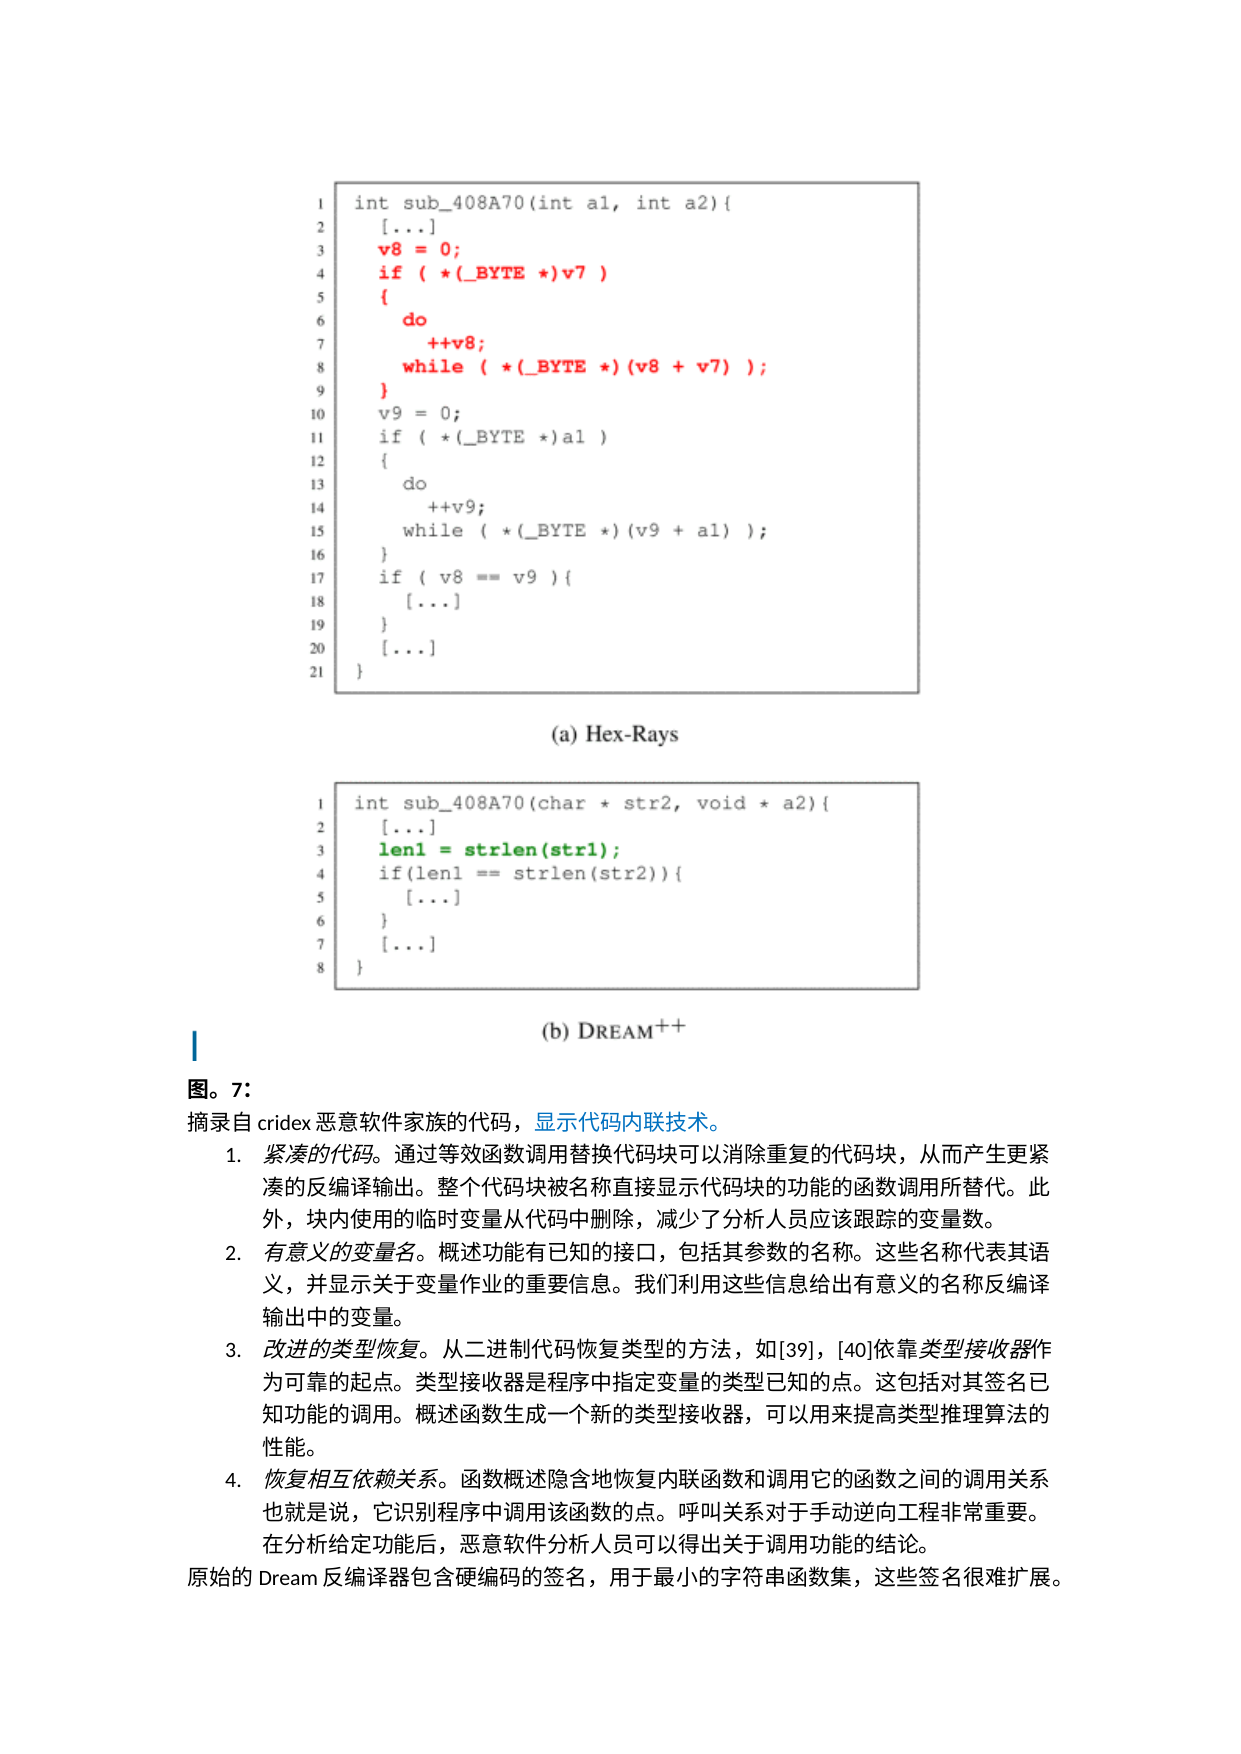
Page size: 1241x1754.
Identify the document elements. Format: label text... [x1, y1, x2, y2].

text 摘录自cridex恶意软件家族的代码，显示代码内联技术。 [187, 1104, 1053, 1137]
picture [192, 162, 1019, 1061]
list 恢复相互依赖关系。函数概述隐含地恢复内联函数和调用它的函数之间的调用关系。也就是说，它识别程序中调用该函数的点。呼叫关系对于手动逆向工程非常重要。在分析给定功能后，恶意软件分析人员可以得出关于调用功能的结论。 [225, 1462, 1053, 1559]
list 改进的类型恢复。从二进制代码恢复类型的方法，如[39]，[40]依靠类型接收器作为可靠的起点。类型接收器是程序中指定变量的类型已知的点。这包括对其签名已知功能的调用。概述函数生成一个新的类型接收器，可以用来提高类型推理算法的性能。 [225, 1332, 1053, 1462]
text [187, 1559, 1053, 1592]
list 有意义的变量名。概述功能有已知的接口，包括其参数的名称。这些名称代表其语义，并显示关于变量作业的重要信息。我们利用这些信息给出有意义的名称反编译输出中的变量。 [225, 1234, 1053, 1332]
list 紧凑的代码。通过等效函数调用替换代码块可以消除重复的代码块，从而产生更紧凑的反编译输出。整个代码块被名称直接显示代码块的功能的函数调用所替代。此外，块内使用的临时变量从代码中删除，减少了分析人员应该跟踪的变量数。 [225, 1137, 1053, 1234]
text 图。7： [187, 1072, 1053, 1104]
